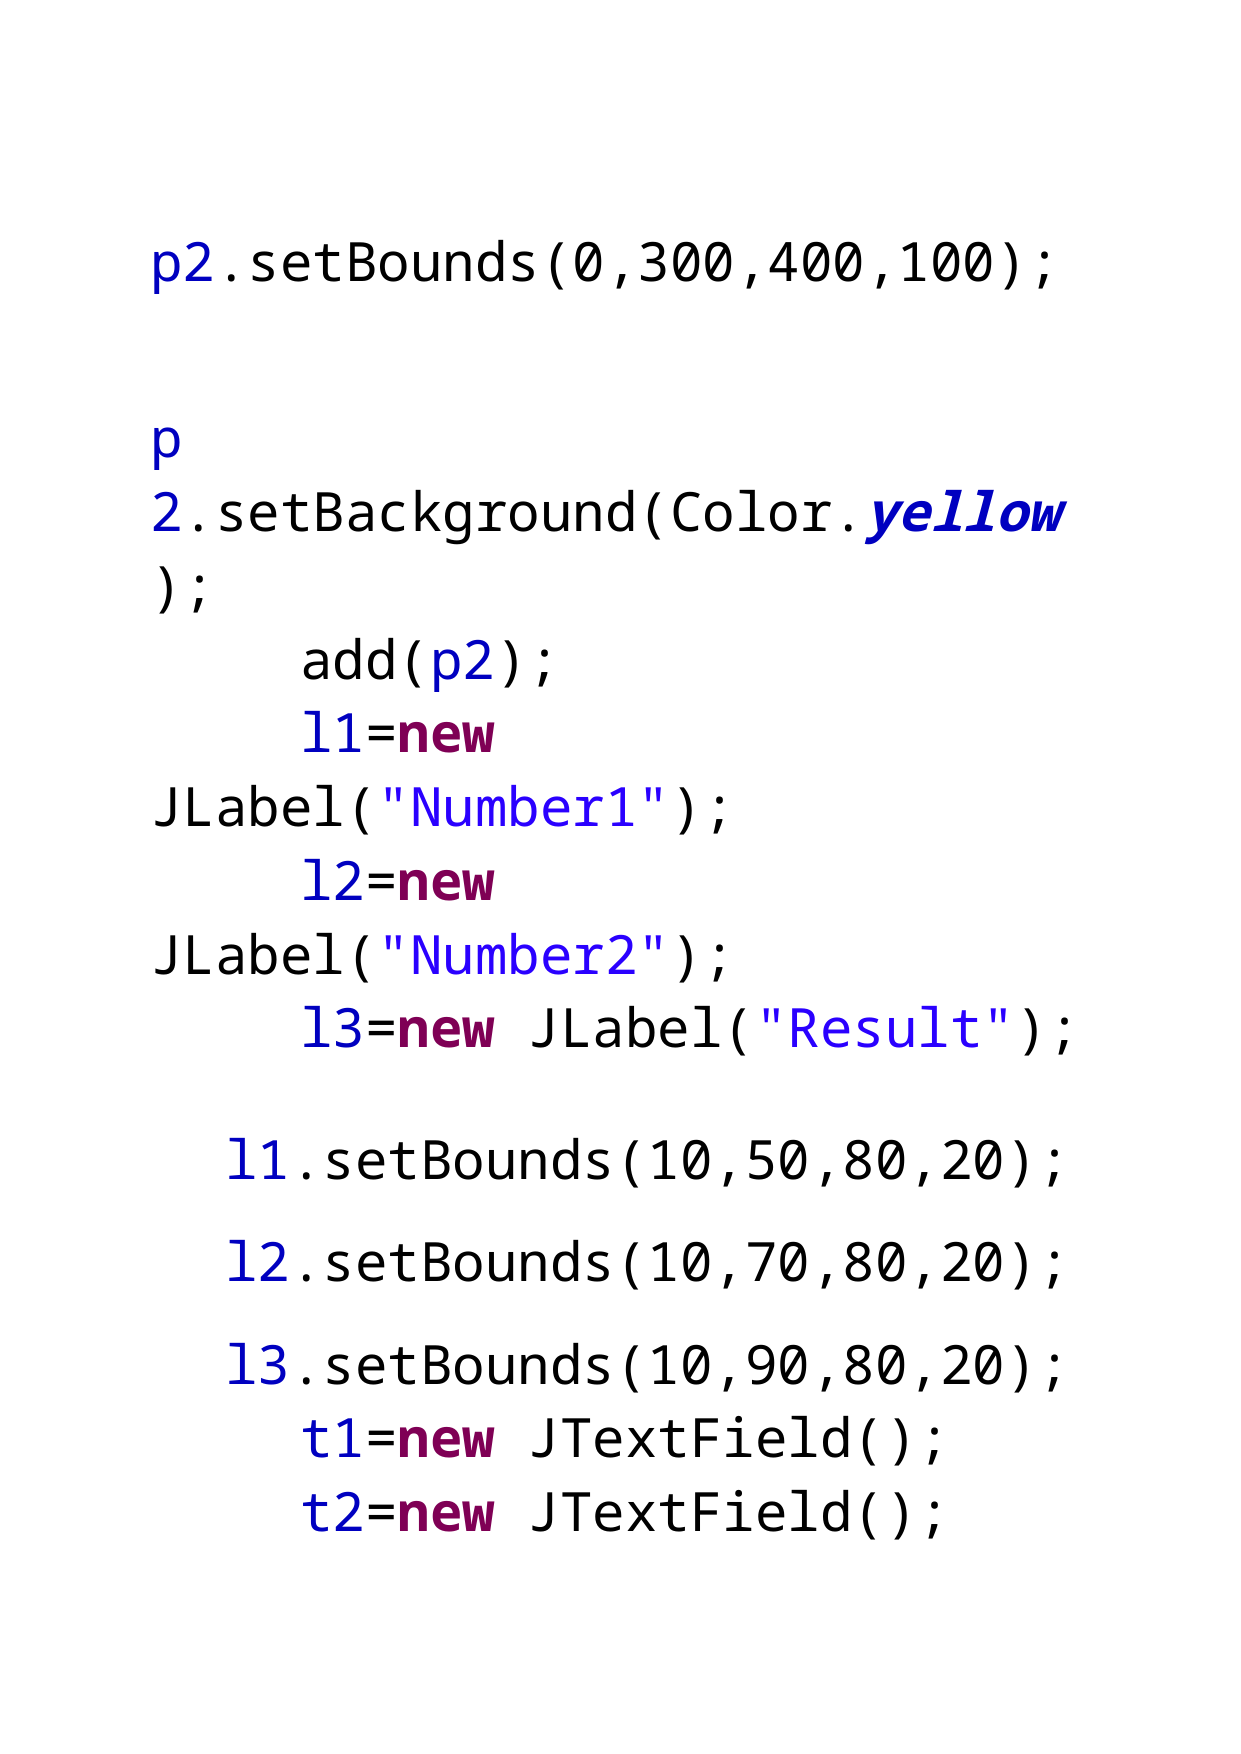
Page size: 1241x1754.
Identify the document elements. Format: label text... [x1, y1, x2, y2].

text l2=new JLabel("Number2"); [150, 842, 1090, 990]
text add(p2); [150, 621, 1090, 695]
text p2.setBounds(0,300,400,100); [150, 150, 1090, 297]
text l2.setBounds(10,70,80,20); [150, 1195, 1090, 1297]
text l3.setBounds(10,90,80,20); [150, 1297, 1090, 1400]
text p2.setBackground(Color.yellow); [150, 297, 1090, 621]
text l1=new JLabel("Number1"); [150, 695, 1090, 842]
text l3=new JLabel("Result"); [150, 990, 1090, 1064]
text l1.setBounds(10,50,80,20); [150, 1092, 1090, 1195]
text t2=new JTextField(); [150, 1474, 1090, 1547]
text t1=new JTextField(); [150, 1400, 1090, 1474]
